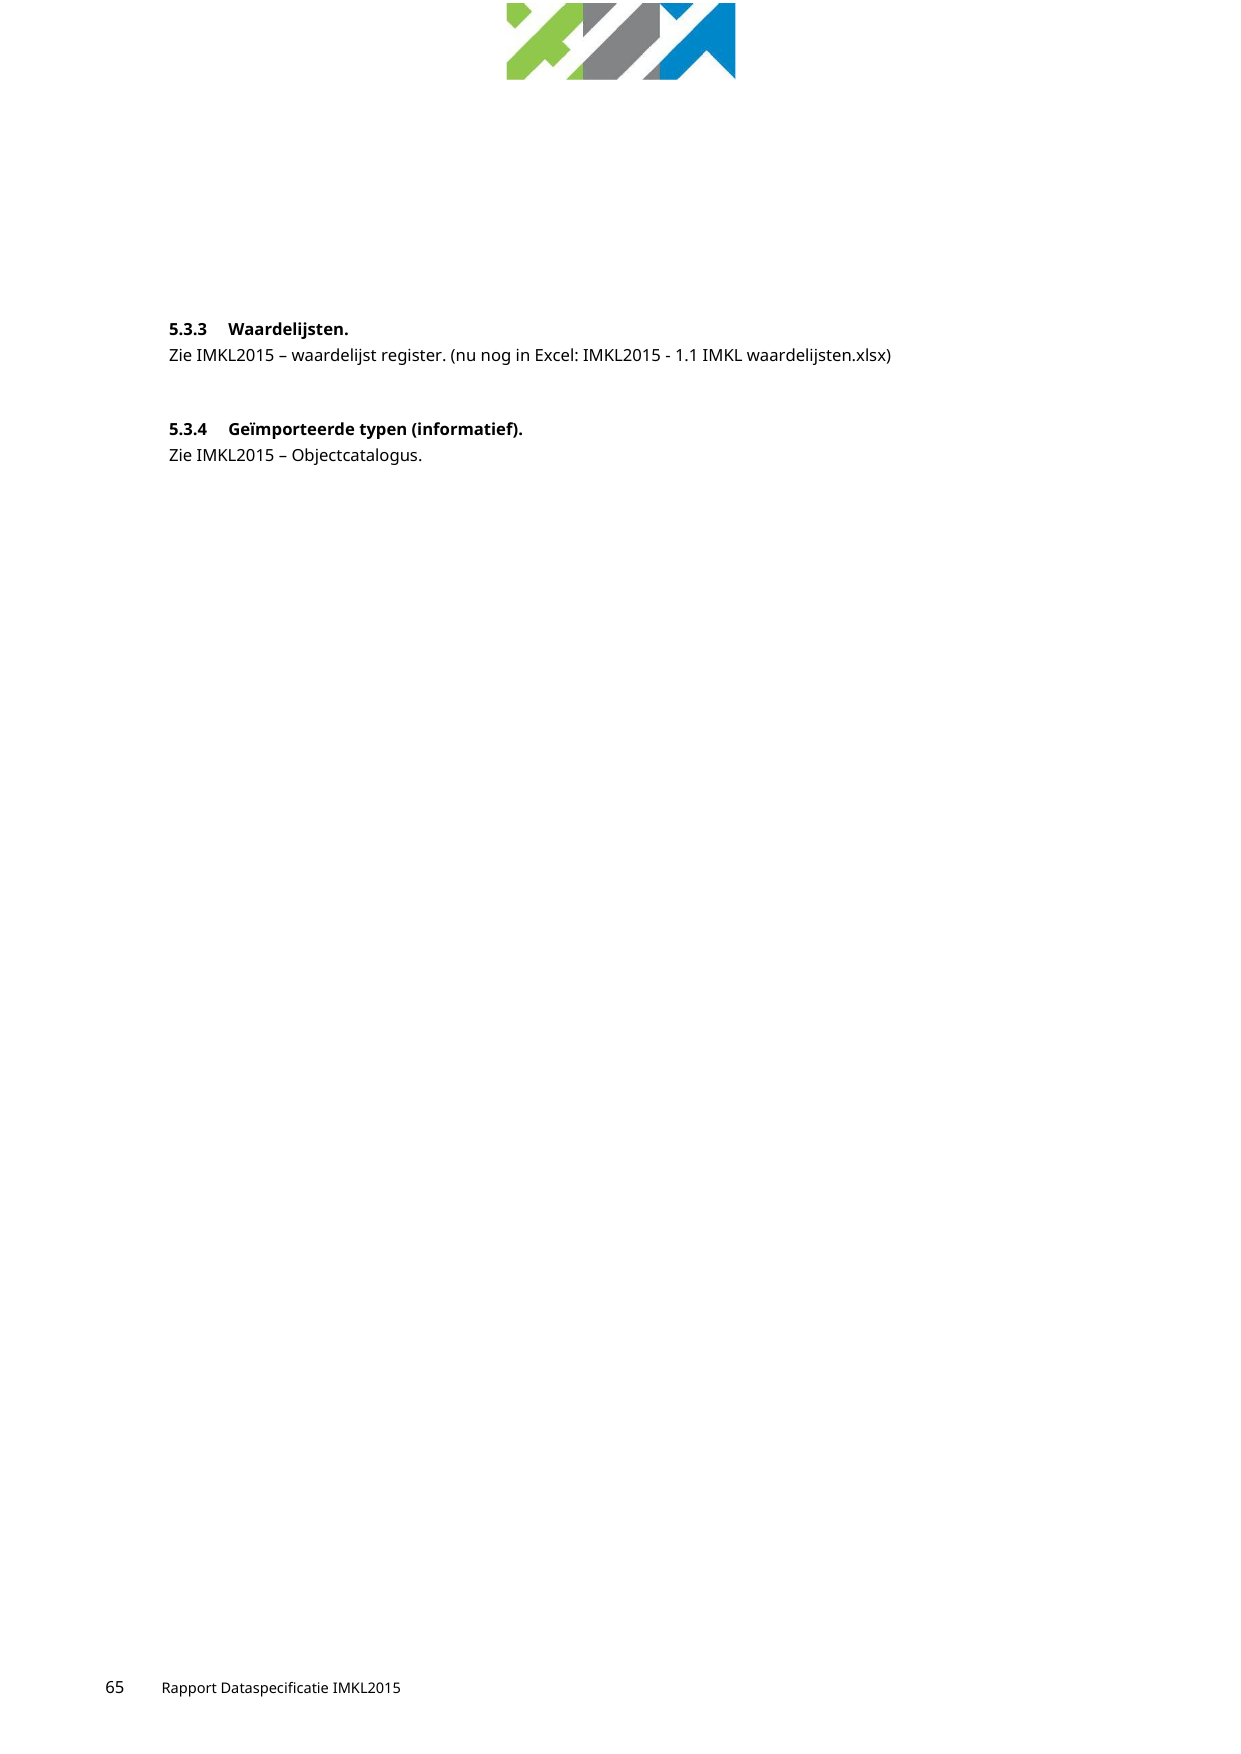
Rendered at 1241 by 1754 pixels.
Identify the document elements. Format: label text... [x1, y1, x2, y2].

text Zie IMKL2015 – Objectcatalogus. [169, 441, 1071, 466]
text Zie IMKL2015 – waardelijst register. (nu nog in Excel: IMKL2015 - 1.1 IMKL waardelijsten.xlsx) [169, 341, 1071, 366]
picture [677, 50, 736, 80]
text Waardelijsten. [169, 316, 1071, 341]
text Geïmporteerde typen (informatief). [169, 416, 1071, 441]
picture [506, 3, 718, 80]
